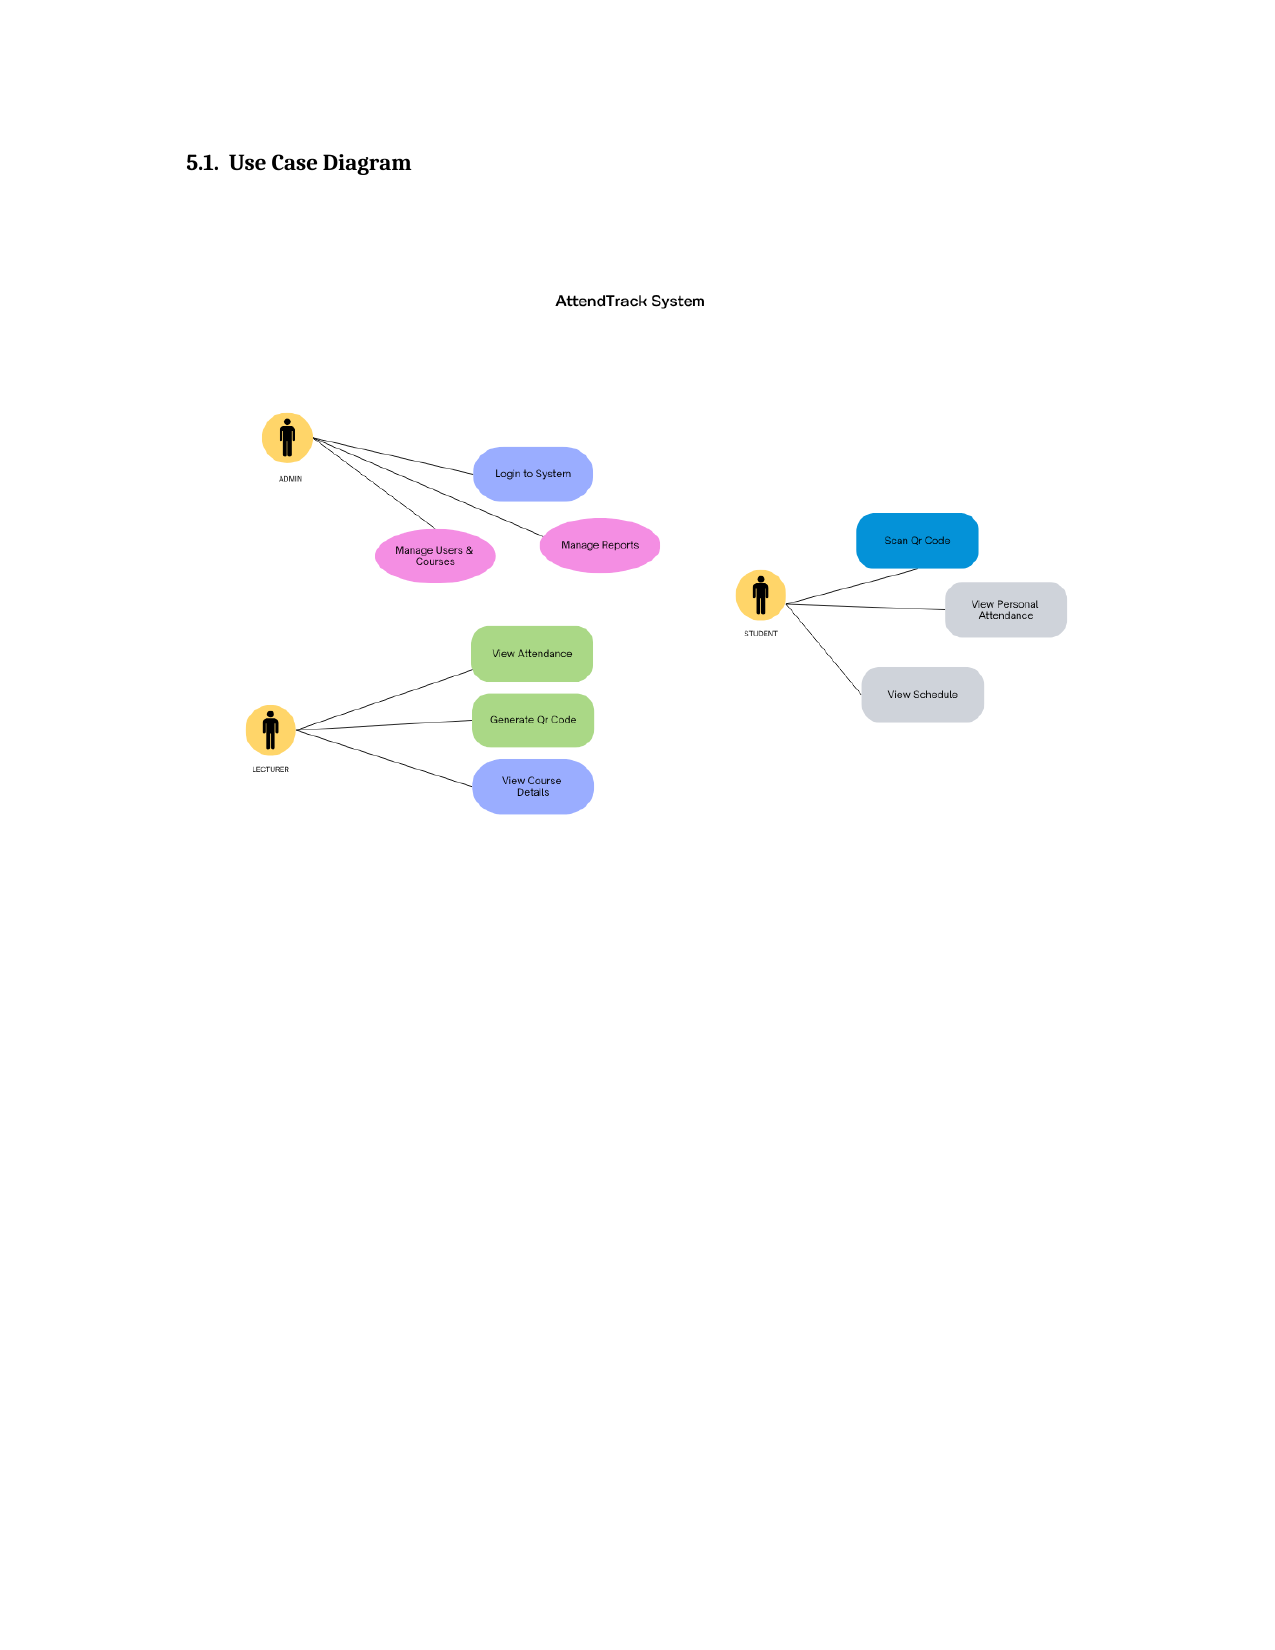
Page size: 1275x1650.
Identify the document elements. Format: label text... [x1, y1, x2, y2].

picture [187, 242, 1092, 903]
subtitle Use Case Diagram [186, 150, 1093, 176]
